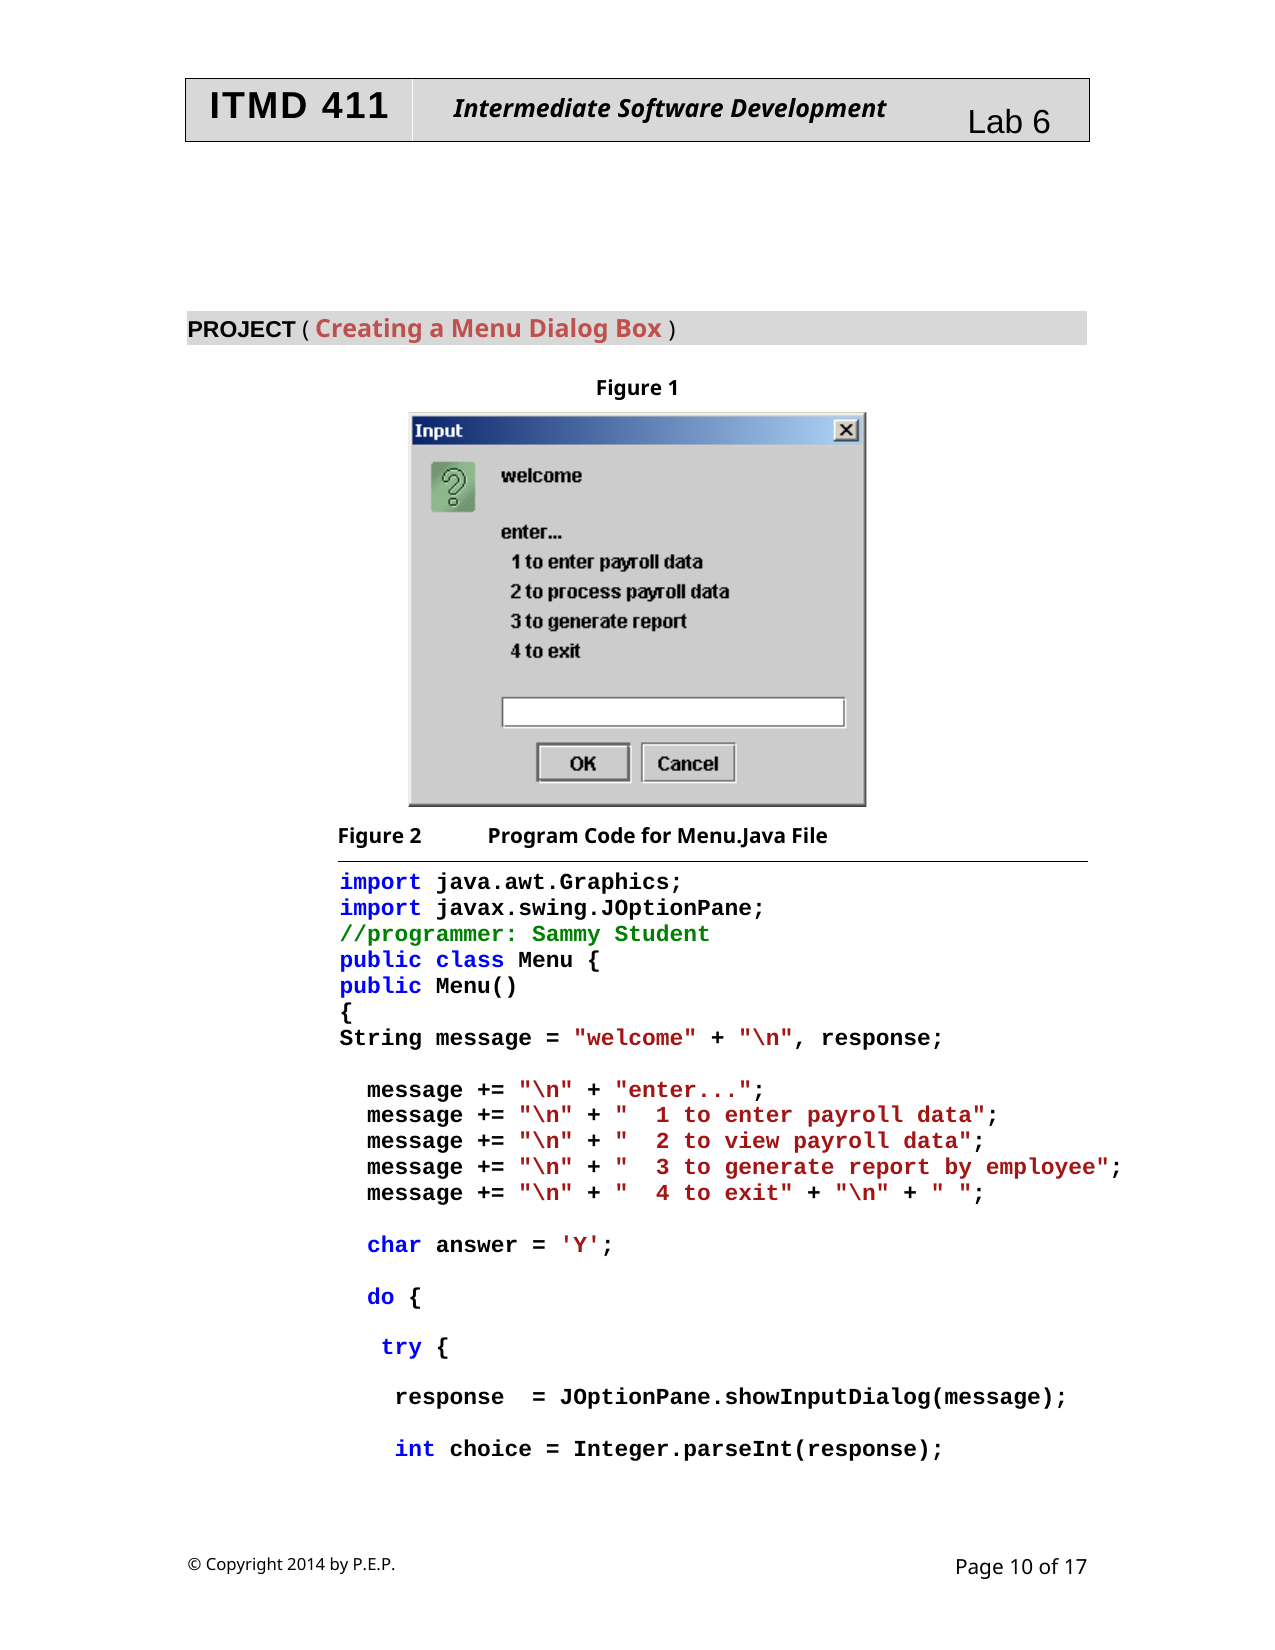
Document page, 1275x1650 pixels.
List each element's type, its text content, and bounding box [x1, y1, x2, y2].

table_header [338, 855, 1088, 861]
text Figure 2 Program Code for Menu.Java File [337, 821, 1087, 849]
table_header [328, 868, 1247, 1487]
picture [408, 412, 867, 807]
text PROJECT ( Creating a Menu Dialog Box ) [187, 311, 1087, 345]
text Figure 1 [187, 373, 1087, 402]
